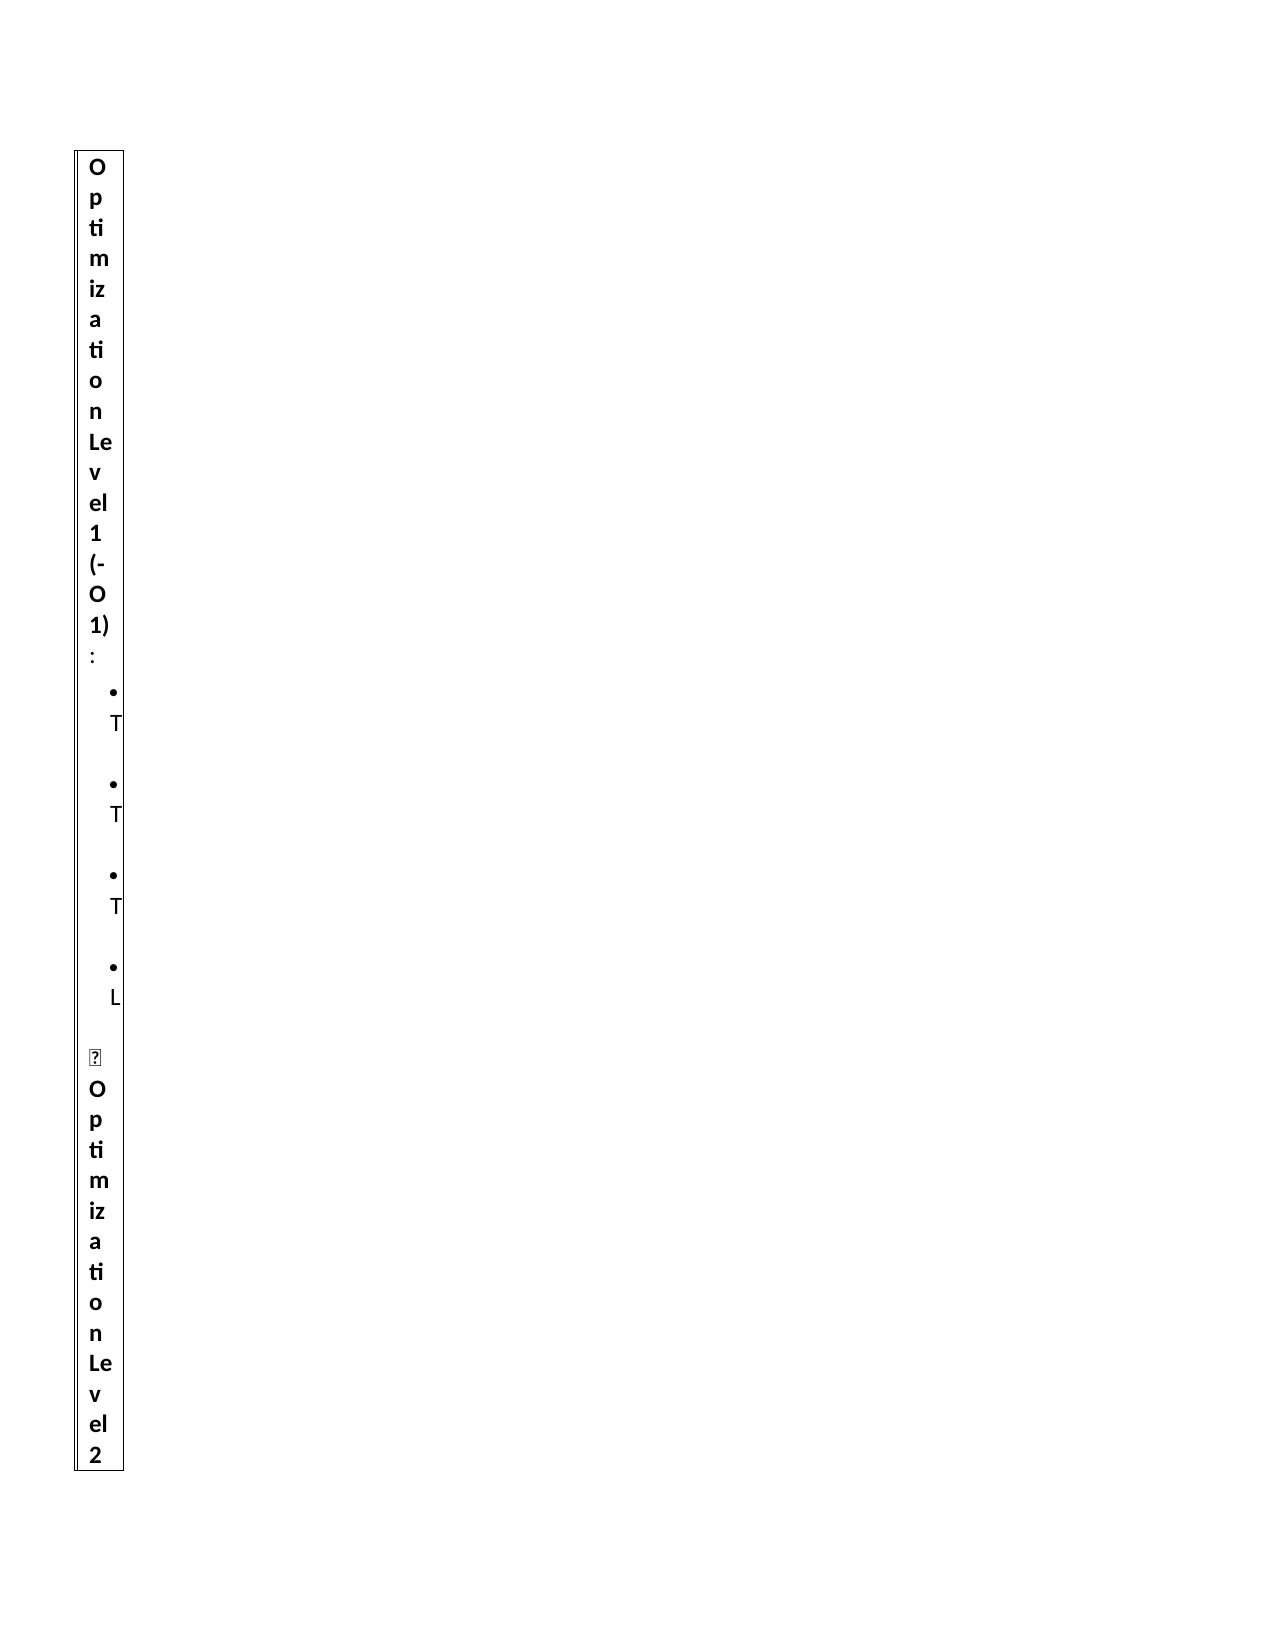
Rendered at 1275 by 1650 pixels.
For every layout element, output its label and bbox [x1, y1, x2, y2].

table_cell [78, 151, 123, 1470]
